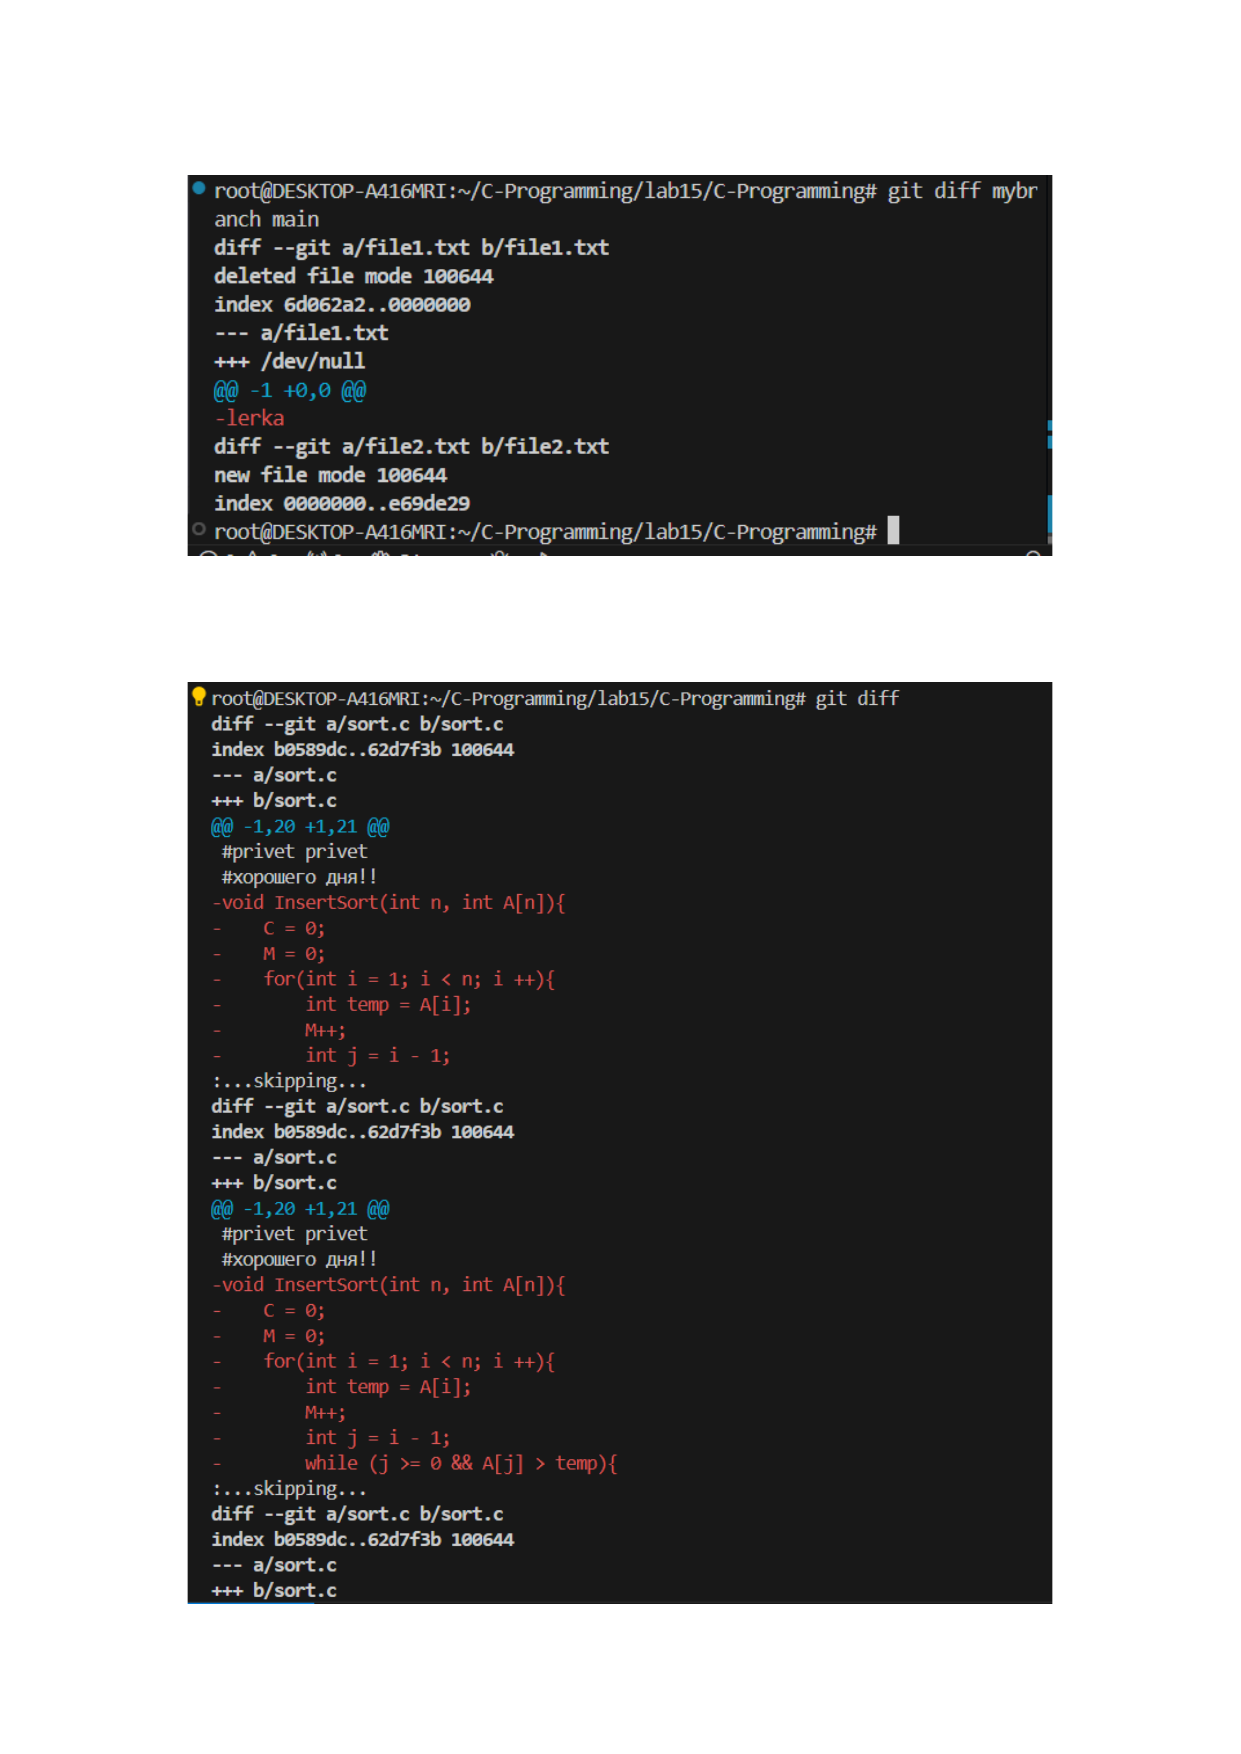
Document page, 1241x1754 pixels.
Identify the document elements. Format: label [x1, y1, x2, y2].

picture [187, 175, 1053, 556]
picture [187, 682, 1053, 1604]
